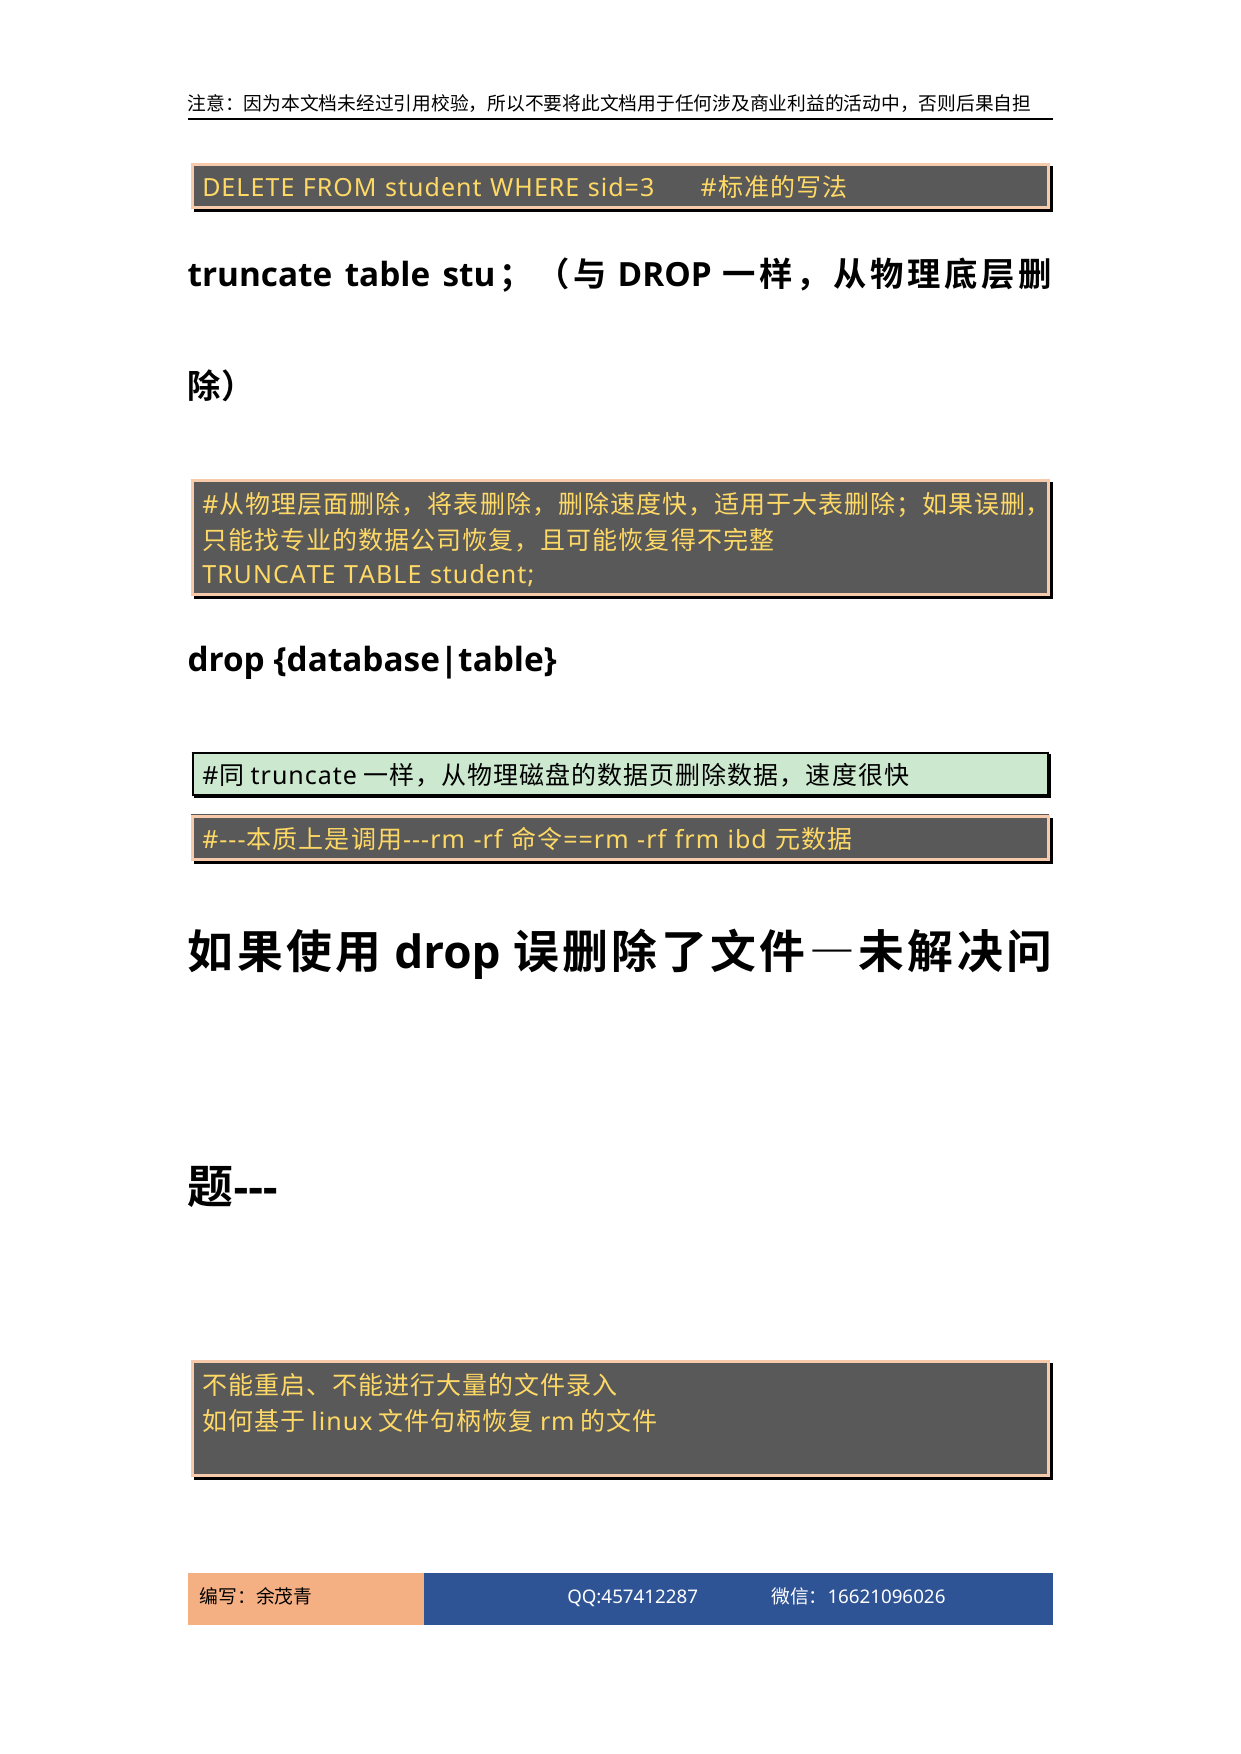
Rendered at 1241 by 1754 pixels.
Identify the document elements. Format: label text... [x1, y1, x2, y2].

subtitle truncate table stu；（与DROP一样，从物理底层删除） [187, 239, 1053, 417]
subtitle drop {database|table} [187, 626, 1053, 691]
text TRUNCATE TABLE student; [194, 552, 1047, 593]
text 不能重启、不能进行大量的文件录入 [194, 1363, 1047, 1396]
subtitle 如果使用drop误删除了文件—未解决问题--- [187, 900, 1053, 1232]
text DELETE FROM student WHERE sid=3 #标准的写法 [194, 166, 1047, 206]
text #同truncate一样，从物理磁盘的数据页删除数据，速度很快 [194, 754, 1047, 794]
text 如何基于linux文件句柄恢复rm的文件 [194, 1396, 1047, 1433]
text #---本质上是调用---rm -rf 命令==rm -rf frm ibd 元数据 [194, 818, 1047, 858]
text #从物理层面删除，将表删除，删除速度快，适用于大表删除；如果误删，只能找专业的数据公司恢复，且可能恢复得不完整 [194, 482, 1047, 552]
